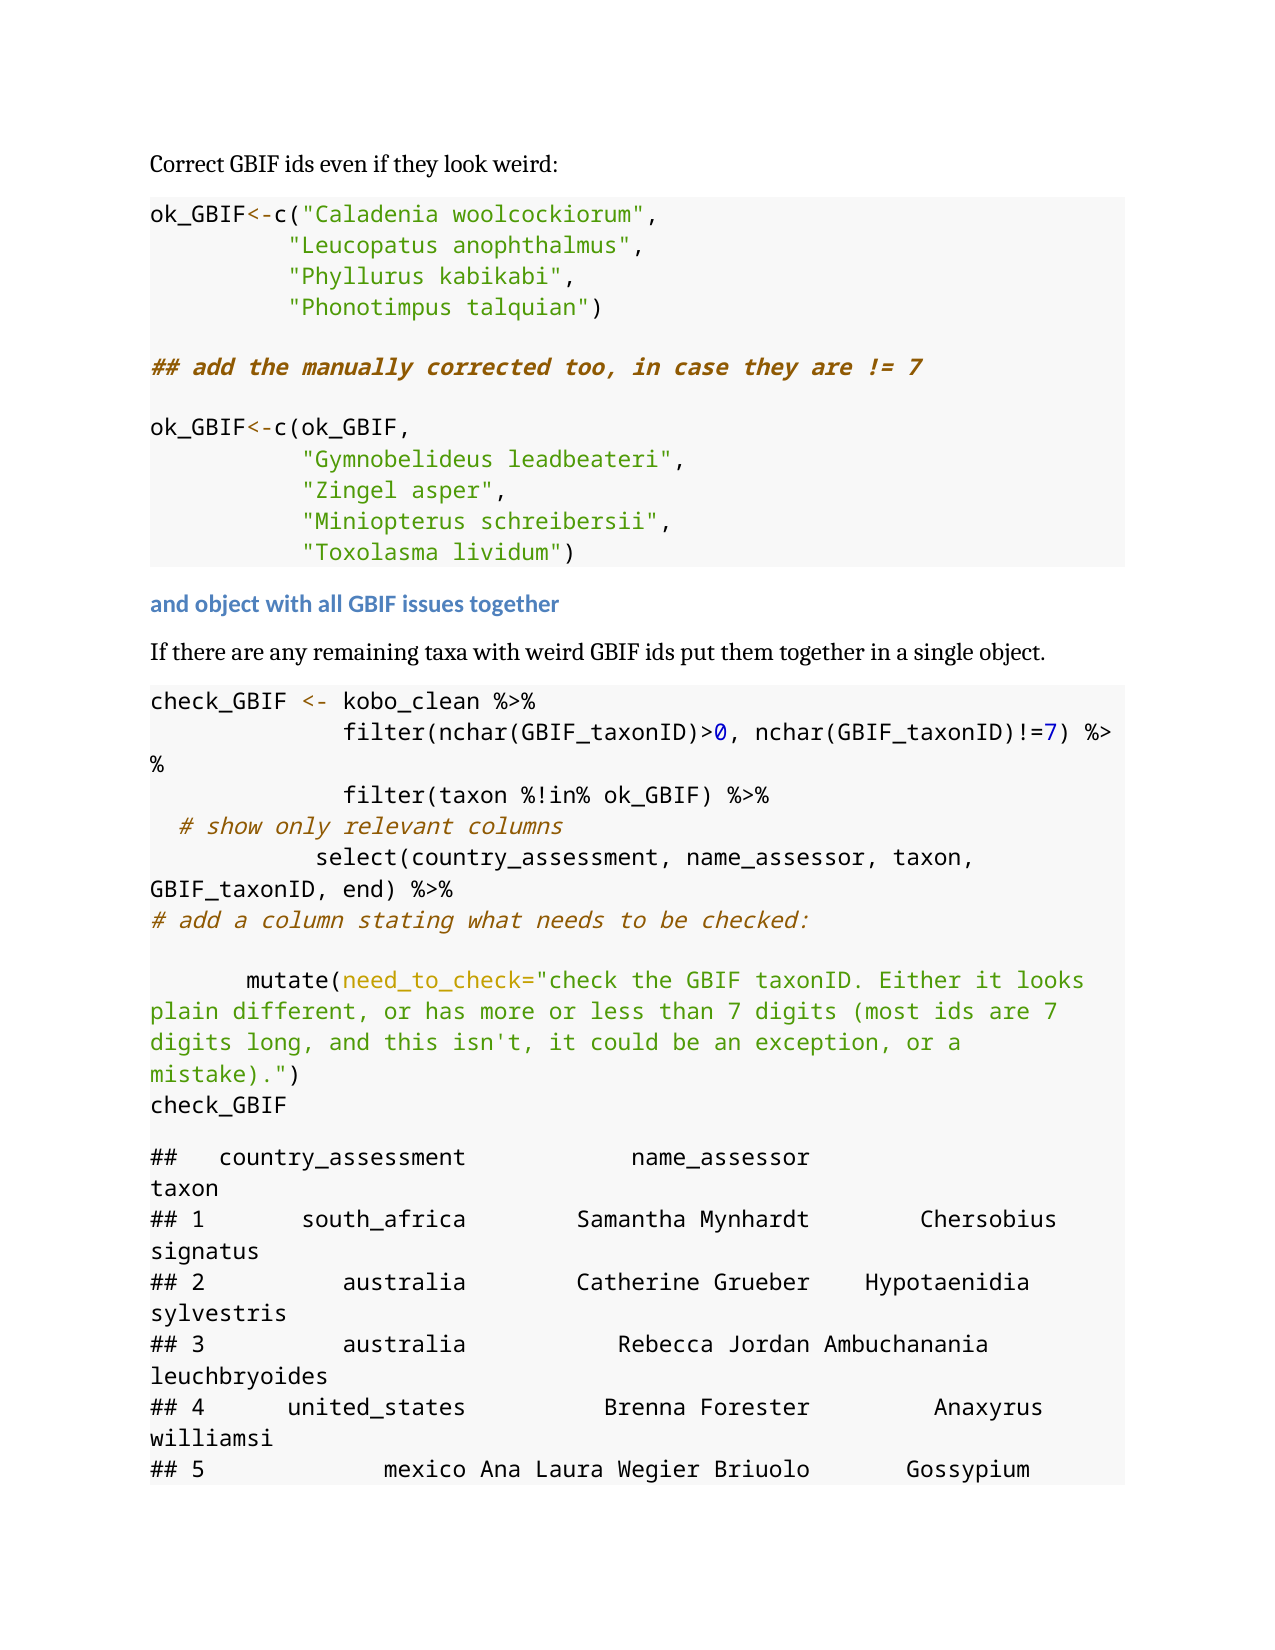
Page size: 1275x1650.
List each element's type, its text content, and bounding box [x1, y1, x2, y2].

text If there are any remaining taxa with weird GBIF ids put them together in a single object. [150, 638, 1125, 666]
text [150, 1141, 1125, 1485]
text check_GBIF <- kobo_clean %>% filter(nchar(GBIF_taxonID)>0, nchar(GBIF_taxonID)!=7) %>% filter(taxon %!in% ok_GBIF) %>% # show only relevant columns select(country_assessment, name_assessor, taxon, GBIF_taxonID, end) %>% # add a column stating what needs to be checked: mutate(need_to_check="check the GBIF taxonID. Either it looks plain different, or has more or less than 7 digits (most ids are 7 digits long, and this isn't, it could be an exception, or a mistake).") check_GBIF [150, 685, 1125, 1120]
subtitle and object with all GBIF issues together [150, 588, 1125, 619]
text ok_GBIF<-c("Caladenia woolcockiorum", "Leucopatus anophthalmus", "Phyllurus kabikabi", "Phonotimpus talquian") ## add the manually corrected too, in case they are != 7 ok_GBIF<-c(ok_GBIF, "Gymnobelideus leadbeateri", "Zingel asper", "Miniopterus schreibersii", "Toxolasma lividum") [150, 197, 1125, 567]
text Correct GBIF ids even if they look weird: [150, 150, 1125, 179]
